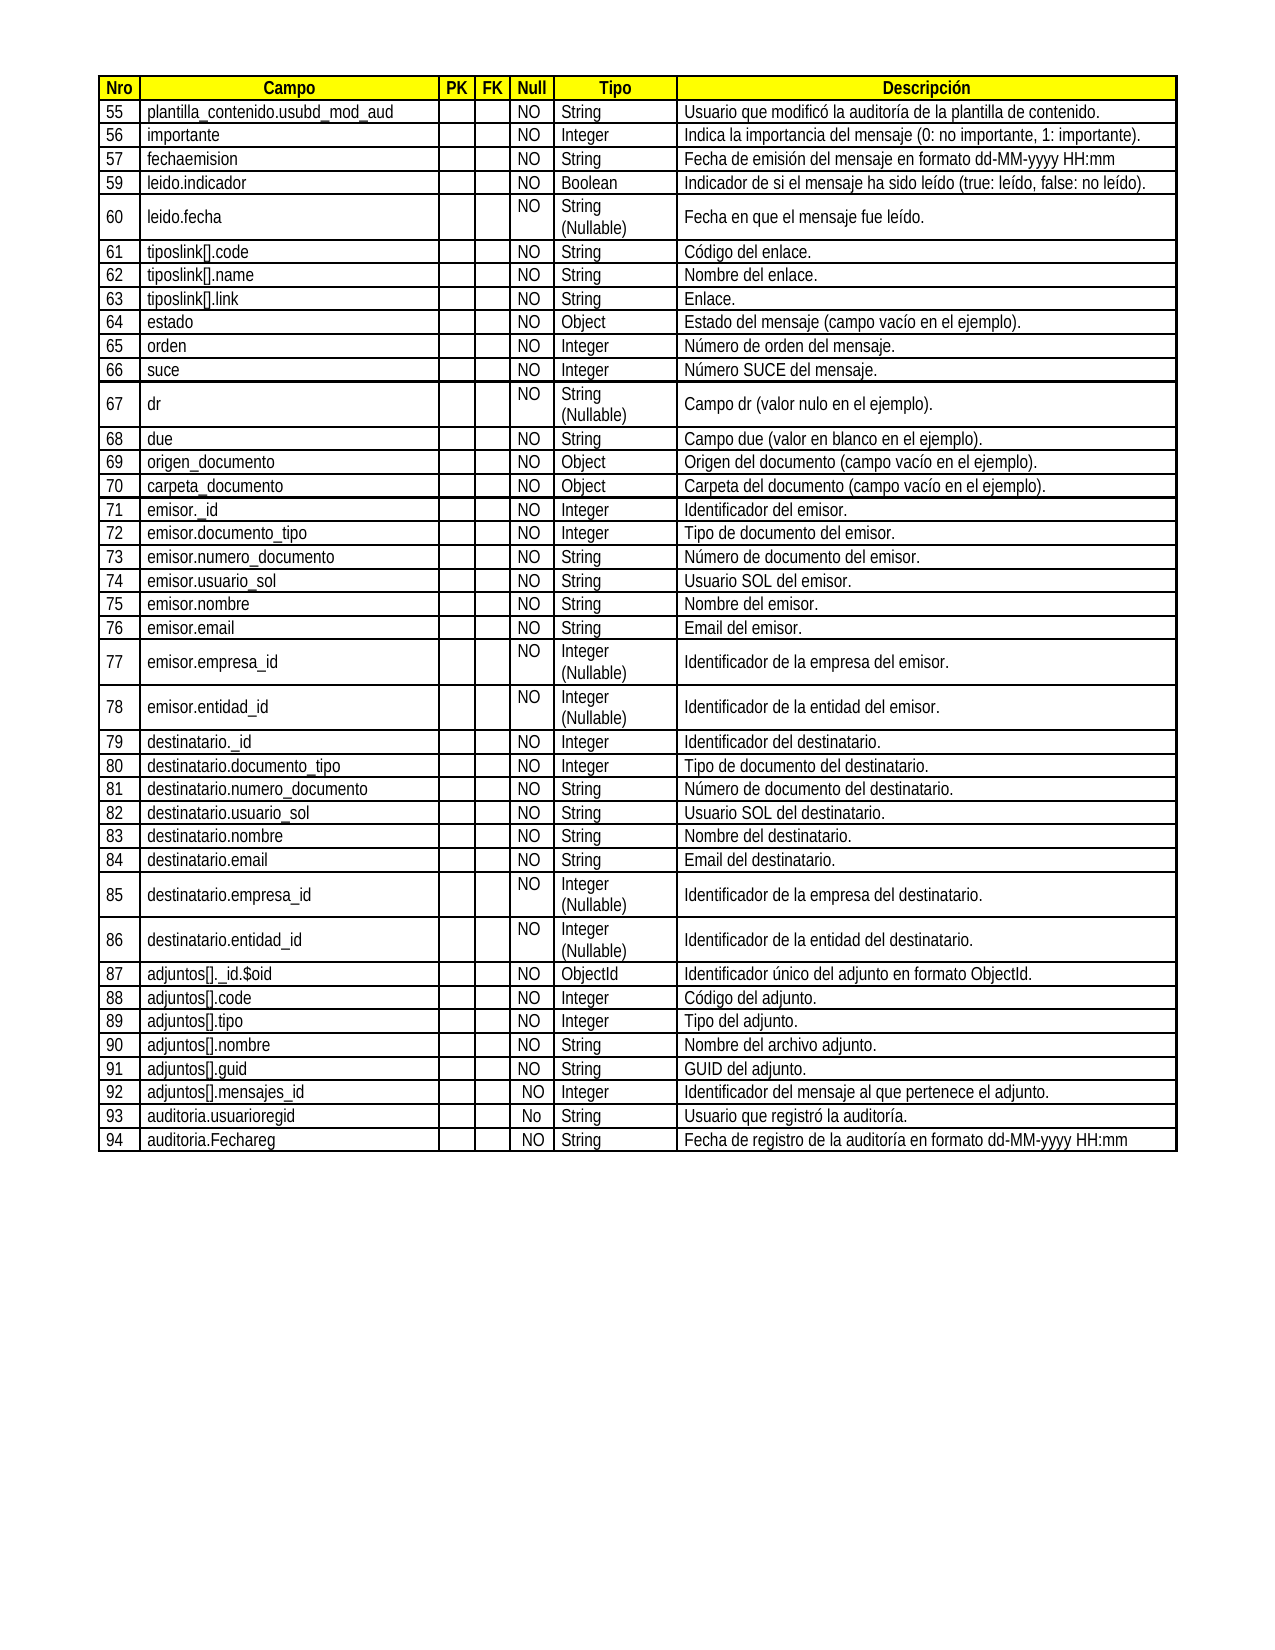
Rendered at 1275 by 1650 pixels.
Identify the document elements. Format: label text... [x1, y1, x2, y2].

table_cell Object [555, 311, 676, 333]
table_cell Código del enlace. [678, 241, 1175, 262]
table_cell [476, 383, 509, 426]
table_cell Integer (Nullable) [555, 640, 676, 683]
table_cell emisor.documento_tipo [141, 522, 438, 544]
table_cell Tipo del adjunto. [678, 1010, 1175, 1032]
table_cell 73 [100, 546, 139, 567]
table_cell NO [511, 546, 553, 567]
table_cell NO [511, 451, 553, 473]
table_cell leido.fecha [141, 195, 438, 238]
table_cell NO [511, 101, 553, 122]
table_cell Número de orden del mensaje. [678, 335, 1175, 357]
table_cell 85 [100, 873, 139, 916]
table_cell 70 [100, 475, 139, 496]
table_cell [440, 1034, 474, 1056]
table_cell [476, 101, 509, 122]
table_cell importante [141, 124, 438, 146]
table_cell [476, 499, 509, 520]
table_cell 65 [100, 335, 139, 357]
table_cell estado [141, 311, 438, 333]
table_cell String [555, 1105, 676, 1127]
table_cell auditoria.usuarioregid [141, 1105, 438, 1127]
table_cell Boolean [555, 172, 676, 193]
table_cell 75 [100, 593, 139, 615]
table_cell 71 [100, 499, 139, 520]
table_cell NO [511, 195, 553, 238]
table_cell destinatario.documento_tipo [141, 755, 438, 776]
table_cell String [555, 825, 676, 847]
table_cell [440, 873, 474, 916]
table_cell String [555, 288, 676, 309]
table_cell NO [511, 1034, 553, 1056]
table_cell NO [511, 383, 553, 426]
table_cell NO [511, 617, 553, 638]
table_cell String [555, 1034, 676, 1056]
table_cell [440, 546, 474, 567]
table_header PK [440, 77, 474, 99]
table_cell [440, 311, 474, 333]
table_cell [476, 288, 509, 309]
table_cell Email del emisor. [678, 617, 1175, 638]
table_cell Integer (Nullable) [555, 873, 676, 916]
table_cell Indicador de si el mensaje ha sido leído (true: leído, false: no leído). [678, 172, 1175, 193]
table_cell Integer [555, 359, 676, 380]
table_cell [476, 1010, 509, 1032]
table_header Nro [100, 77, 139, 99]
table_cell [476, 1058, 509, 1079]
table_cell String [555, 101, 676, 122]
table_cell Integer [555, 987, 676, 1008]
table_cell Identificador del destinatario. [678, 731, 1175, 752]
table_cell [476, 546, 509, 567]
table_cell [476, 241, 509, 262]
table_cell [440, 640, 474, 683]
table_cell NO [511, 825, 553, 847]
table_cell ObjectId [555, 963, 676, 985]
table_cell NO [511, 475, 553, 496]
table_cell [476, 124, 509, 146]
table_cell 59 [100, 172, 139, 193]
table_cell adjuntos[]._id.$oid [141, 963, 438, 985]
table_cell emisor.entidad_id [141, 686, 438, 729]
table_cell [476, 686, 509, 729]
table_cell String [555, 849, 676, 871]
table_cell Nombre del archivo adjunto. [678, 1034, 1175, 1056]
table_cell [476, 195, 509, 238]
table_cell 86 [100, 918, 139, 961]
table_cell NO [511, 640, 553, 683]
table_cell [440, 731, 474, 752]
table_cell String [555, 546, 676, 567]
table_cell String [555, 1129, 676, 1150]
table_cell Nombre del destinatario. [678, 825, 1175, 847]
table_cell [476, 918, 509, 961]
table_cell Usuario que registró la auditoría. [678, 1105, 1175, 1127]
table_cell [476, 359, 509, 380]
table_cell [440, 849, 474, 871]
table_cell [440, 1129, 474, 1150]
table_cell 67 [100, 383, 139, 426]
table_cell String [555, 241, 676, 262]
table_cell NO [511, 522, 553, 544]
table_cell NO [511, 755, 553, 776]
table_cell String [555, 570, 676, 591]
table_cell [440, 963, 474, 985]
table_cell Carpeta del documento (campo vacío en el ejemplo). [678, 475, 1175, 496]
table_cell carpeta_documento [141, 475, 438, 496]
table_cell Identificador del emisor. [678, 499, 1175, 520]
table_cell Nombre del emisor. [678, 593, 1175, 615]
table_cell Número SUCE del mensaje. [678, 359, 1175, 380]
table_cell 76 [100, 617, 139, 638]
table_cell Integer (Nullable) [555, 918, 676, 961]
table_cell origen_documento [141, 451, 438, 473]
table_cell Usuario SOL del destinatario. [678, 802, 1175, 823]
table_cell Object [555, 475, 676, 496]
table_cell [440, 241, 474, 262]
table_cell adjuntos[].code [141, 987, 438, 1008]
table_cell [440, 101, 474, 122]
table_cell 68 [100, 428, 139, 449]
table_cell emisor.numero_documento [141, 546, 438, 567]
table_cell NO [511, 124, 553, 146]
table_cell [476, 617, 509, 638]
table_cell orden [141, 335, 438, 357]
table_cell Identificador de la empresa del emisor. [678, 640, 1175, 683]
table_cell NO [511, 849, 553, 871]
table_cell Usuario que modificó la auditoría de la plantilla de contenido. [678, 101, 1175, 122]
table_cell Integer [555, 755, 676, 776]
table_header Tipo [555, 77, 676, 99]
table_cell 57 [100, 148, 139, 169]
table_cell String [555, 1058, 676, 1079]
table_cell Tipo de documento del destinatario. [678, 755, 1175, 776]
table_cell [440, 383, 474, 426]
table_cell [476, 731, 509, 752]
table_cell Integer [555, 522, 676, 544]
table_cell [476, 428, 509, 449]
table_cell 88 [100, 987, 139, 1008]
table_cell [476, 570, 509, 591]
table_cell [440, 1058, 474, 1079]
table_cell Integer [555, 731, 676, 752]
table_cell Identificador de la entidad del destinatario. [678, 918, 1175, 961]
table_cell 61 [100, 241, 139, 262]
table_cell [440, 451, 474, 473]
table_cell emisor.email [141, 617, 438, 638]
table_cell NO [511, 428, 553, 449]
table_cell NO [511, 593, 553, 615]
table_cell NO [511, 686, 553, 729]
table_cell [440, 918, 474, 961]
table_cell Fecha de registro de la auditoría en formato dd-MM-yyyy HH:mm [678, 1129, 1175, 1150]
table_cell [440, 428, 474, 449]
table_cell Fecha de emisión del mensaje en formato dd-MM-yyyy HH:mm [678, 148, 1175, 169]
table_cell [476, 1105, 509, 1127]
table_cell destinatario.nombre [141, 825, 438, 847]
table_cell String [555, 593, 676, 615]
table_cell adjuntos[].guid [141, 1058, 438, 1079]
table_cell 91 [100, 1058, 139, 1079]
table_cell suce [141, 359, 438, 380]
table_cell Integer [555, 124, 676, 146]
table_cell Enlace. [678, 288, 1175, 309]
table_cell String (Nullable) [555, 383, 676, 426]
table_cell NO [511, 731, 553, 752]
table_cell 93 [100, 1105, 139, 1127]
table_cell Usuario SOL del emisor. [678, 570, 1175, 591]
table_cell Integer [555, 1010, 676, 1032]
table_cell NO [511, 288, 553, 309]
table_cell NO [511, 570, 553, 591]
table_cell 87 [100, 963, 139, 985]
table_cell Indica la importancia del mensaje (0: no importante, 1: importante). [678, 124, 1175, 146]
table_cell [476, 778, 509, 800]
table_cell adjuntos[].mensajes_id [141, 1081, 438, 1103]
table_cell NO [511, 1010, 553, 1032]
table_cell 64 [100, 311, 139, 333]
table_cell [476, 475, 509, 496]
table_cell leido.indicador [141, 172, 438, 193]
table_cell NO [511, 359, 553, 380]
table_cell auditoria.Fechareg [141, 1129, 438, 1150]
table_cell destinatario.empresa_id [141, 873, 438, 916]
table_cell tiposlink[].link [141, 288, 438, 309]
table_cell NO [511, 241, 553, 262]
table_cell 77 [100, 640, 139, 683]
table_cell [440, 335, 474, 357]
table_cell Tipo de documento del emisor. [678, 522, 1175, 544]
table_cell [440, 825, 474, 847]
table_cell Nombre del enlace. [678, 264, 1175, 286]
table_cell due [141, 428, 438, 449]
table_cell NO [511, 148, 553, 169]
table_cell [440, 1010, 474, 1032]
table_cell Identificador de la entidad del emisor. [678, 686, 1175, 729]
table_cell destinatario.entidad_id [141, 918, 438, 961]
table_cell 89 [100, 1010, 139, 1032]
table_cell emisor._id [141, 499, 438, 520]
table_cell String [555, 264, 676, 286]
table_cell [440, 288, 474, 309]
table_cell [476, 1129, 509, 1150]
table_cell [440, 148, 474, 169]
table_cell NO [511, 1081, 553, 1103]
table_cell [476, 873, 509, 916]
table_cell 69 [100, 451, 139, 473]
table_cell [440, 264, 474, 286]
table_cell NO [511, 172, 553, 193]
table_cell [440, 195, 474, 238]
table_cell Número de documento del emisor. [678, 546, 1175, 567]
table_cell 94 [100, 1129, 139, 1150]
table_cell 74 [100, 570, 139, 591]
table_cell adjuntos[].nombre [141, 1034, 438, 1056]
table_header FK [476, 77, 509, 99]
table_cell 63 [100, 288, 139, 309]
table_cell NO [511, 264, 553, 286]
table_cell [476, 593, 509, 615]
table_cell 81 [100, 778, 139, 800]
table_cell [476, 172, 509, 193]
table_cell [476, 1081, 509, 1103]
table_cell 82 [100, 802, 139, 823]
table_cell [440, 570, 474, 591]
table_cell tiposlink[].code [141, 241, 438, 262]
table_cell Código del adjunto. [678, 987, 1175, 1008]
table_cell Email del destinatario. [678, 849, 1175, 871]
table_cell Número de documento del destinatario. [678, 778, 1175, 800]
table_cell NO [511, 778, 553, 800]
table_cell GUID del adjunto. [678, 1058, 1175, 1079]
table_cell NO [511, 802, 553, 823]
table_cell [476, 1034, 509, 1056]
table_cell Origen del documento (campo vacío en el ejemplo). [678, 451, 1175, 473]
table_cell tiposlink[].name [141, 264, 438, 286]
table_cell 78 [100, 686, 139, 729]
table_cell [476, 963, 509, 985]
table_cell 80 [100, 755, 139, 776]
table_cell emisor.usuario_sol [141, 570, 438, 591]
table_header Descripción [678, 77, 1175, 99]
table_cell [476, 755, 509, 776]
table_cell Integer [555, 1081, 676, 1103]
table_cell [440, 1081, 474, 1103]
table_cell Fecha en que el mensaje fue leído. [678, 195, 1175, 238]
table_cell 56 [100, 124, 139, 146]
table_cell Integer (Nullable) [555, 686, 676, 729]
table_cell [476, 522, 509, 544]
table_cell NO [511, 499, 553, 520]
table_cell 79 [100, 731, 139, 752]
table_cell [440, 617, 474, 638]
table_cell emisor.nombre [141, 593, 438, 615]
table_cell String [555, 802, 676, 823]
table_cell [440, 593, 474, 615]
table_cell [476, 802, 509, 823]
table_cell [440, 499, 474, 520]
table_cell [476, 987, 509, 1008]
table_cell 66 [100, 359, 139, 380]
table_cell Integer [555, 499, 676, 520]
table_cell NO [511, 918, 553, 961]
table_cell destinatario.email [141, 849, 438, 871]
table_cell [440, 686, 474, 729]
table_cell [440, 475, 474, 496]
table_cell fechaemision [141, 148, 438, 169]
table_cell NO [511, 963, 553, 985]
table_cell Estado del mensaje (campo vacío en el ejemplo). [678, 311, 1175, 333]
table_cell [440, 124, 474, 146]
table_cell [440, 987, 474, 1008]
table_cell [476, 148, 509, 169]
table_cell Identificador de la empresa del destinatario. [678, 873, 1175, 916]
table_cell 60 [100, 195, 139, 238]
table_cell adjuntos[].tipo [141, 1010, 438, 1032]
table_cell plantilla_contenido.usubd_mod_aud [141, 101, 438, 122]
table_cell No [511, 1105, 553, 1127]
table_cell String [555, 428, 676, 449]
table_cell destinatario._id [141, 731, 438, 752]
table_cell [440, 172, 474, 193]
table_cell 92 [100, 1081, 139, 1103]
table_cell String (Nullable) [555, 195, 676, 238]
table_cell NO [511, 311, 553, 333]
table_cell dr [141, 383, 438, 426]
table_cell NO [511, 873, 553, 916]
table_cell String [555, 617, 676, 638]
table_cell destinatario.numero_documento [141, 778, 438, 800]
table_cell emisor.empresa_id [141, 640, 438, 683]
table_cell NO [511, 987, 553, 1008]
table_cell 84 [100, 849, 139, 871]
table_cell Integer [555, 335, 676, 357]
table_cell 62 [100, 264, 139, 286]
table_cell Campo due (valor en blanco en el ejemplo). [678, 428, 1175, 449]
table_cell [440, 522, 474, 544]
table_cell [476, 451, 509, 473]
table_cell NO [511, 335, 553, 357]
table_cell 55 [100, 101, 139, 122]
table_cell Campo dr (valor nulo en el ejemplo). [678, 383, 1175, 426]
table_header Campo [141, 77, 438, 99]
table_cell [476, 825, 509, 847]
table_cell String [555, 778, 676, 800]
table_cell [476, 849, 509, 871]
table_cell [476, 264, 509, 286]
table_cell [440, 755, 474, 776]
table_cell String [555, 148, 676, 169]
table_cell [440, 359, 474, 380]
table_cell Identificador único del adjunto en formato ObjectId. [678, 963, 1175, 985]
table_cell 90 [100, 1034, 139, 1056]
table_cell [440, 778, 474, 800]
table_cell 72 [100, 522, 139, 544]
table_cell NO [511, 1129, 553, 1150]
table_cell NO [511, 1058, 553, 1079]
table_cell Object [555, 451, 676, 473]
table_cell destinatario.usuario_sol [141, 802, 438, 823]
table_cell [440, 802, 474, 823]
table_cell 83 [100, 825, 139, 847]
table_cell [476, 311, 509, 333]
table_cell [476, 335, 509, 357]
table_header Null [511, 77, 553, 99]
table_cell Identificador del mensaje al que pertenece el adjunto. [678, 1081, 1175, 1103]
table_cell [476, 640, 509, 683]
table_cell [440, 1105, 474, 1127]
